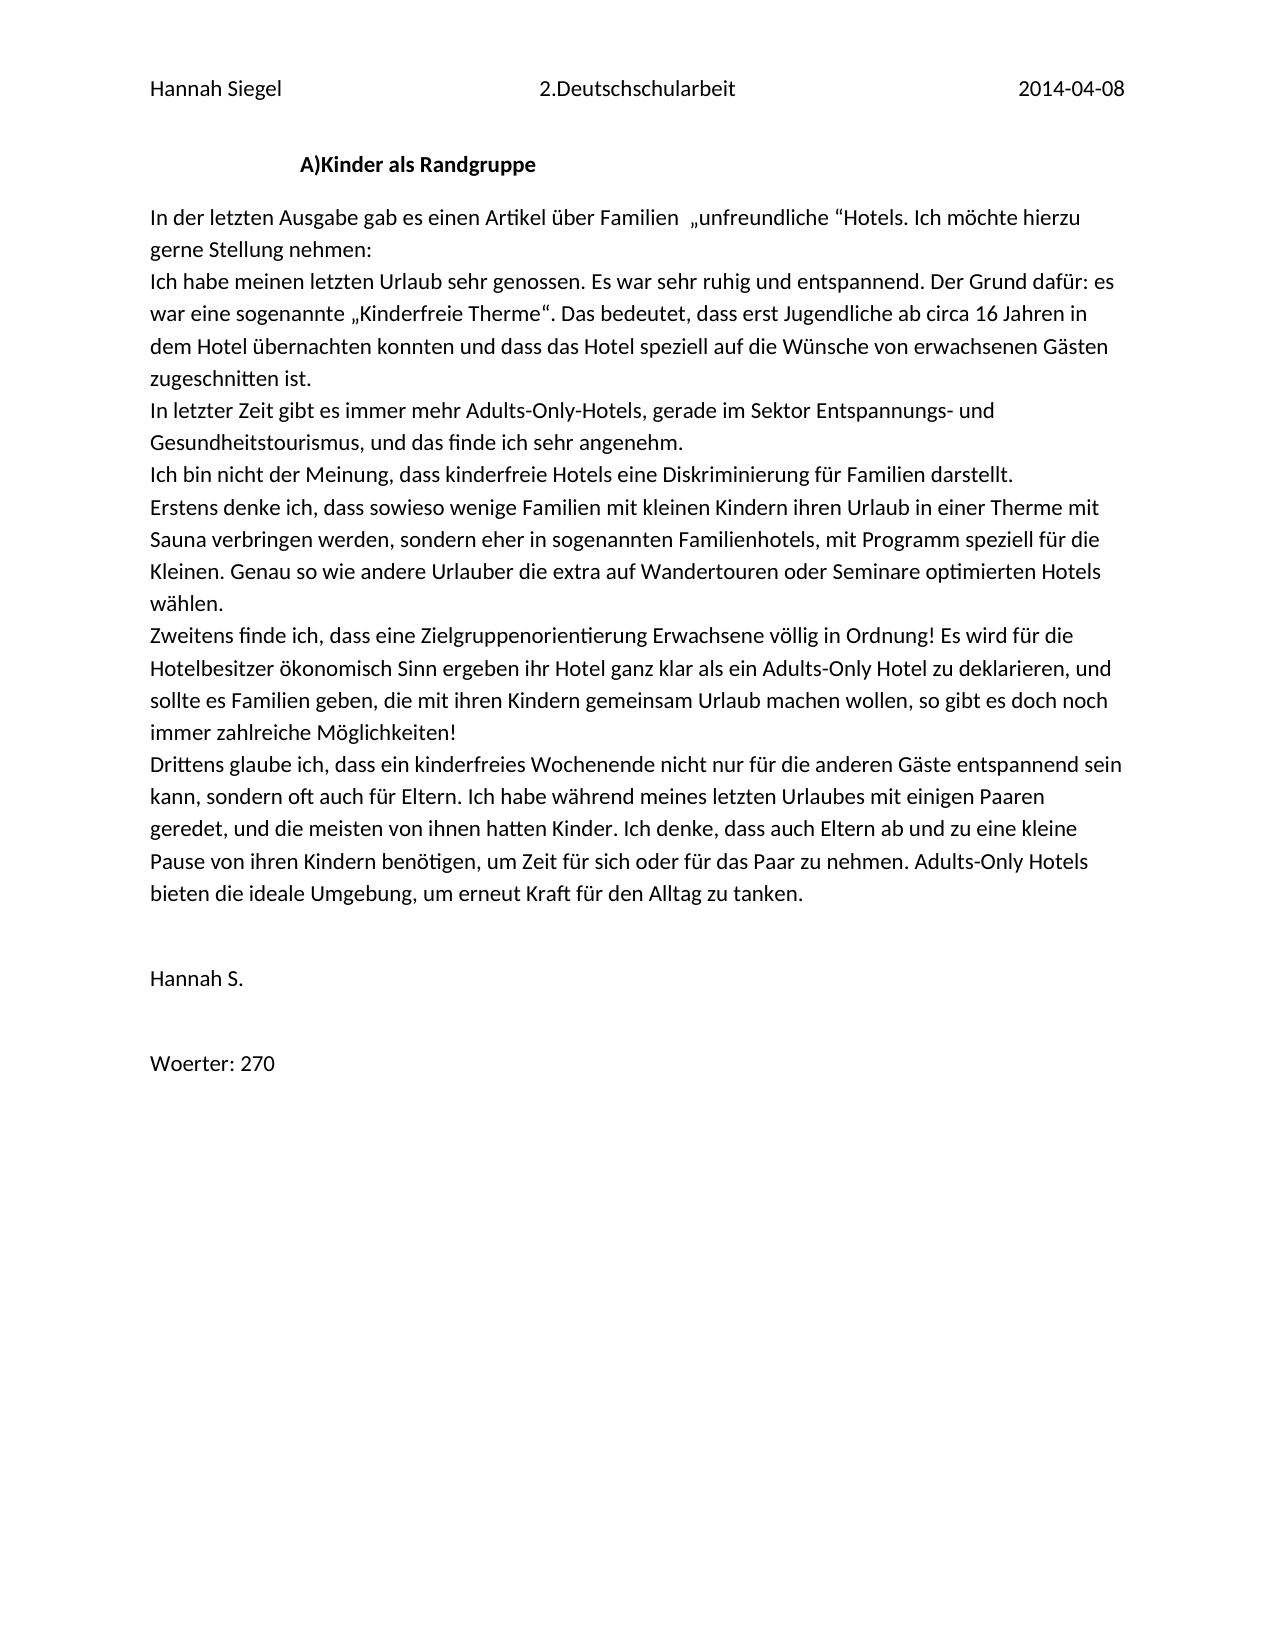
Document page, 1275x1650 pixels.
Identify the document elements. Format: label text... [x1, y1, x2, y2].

text In der letzten Ausgabe gab es einen Artikel über Familien „unfreundliche “Hotels. Ich möchte hierzu gerne Stellung nehmen: Ich habe meinen letzten Urlaub sehr genossen. Es war sehr ruhig und entspannend. Der Grund dafür: es war eine sogenannte „Kinderfreie Therme“. Das bedeutet, dass erst Jugendliche ab circa 16 Jahren in dem Hotel übernachten konnten und dass das Hotel speziell auf die Wünsche von erwachsenen Gästen zugeschnitten ist. In letzter Zeit gibt es immer mehr Adults-Only-Hotels, gerade im Sektor Entspannungs- und Gesundheitstourismus, und das finde ich sehr angenehm. Ich bin nicht der Meinung, dass kinderfreie Hotels eine Diskriminierung für Familien darstellt. Erstens denke ich, dass sowieso wenige Familien mit kleinen Kindern ihren Urlaub in einer Therme mit Sauna verbringen werden, sondern eher in sogenannten Familienhotels, mit Programm speziell für die Kleinen. Genau so wie andere Urlauber die extra auf Wandertouren oder Seminare optimierten Hotels wählen. Zweitens finde ich, dass eine Zielgruppenorientierung Erwachsene völlig in Ordnung! Es wird für die Hotelbesitzer ökonomisch Sinn ergeben ihr Hotel ganz klar als ein Adults-Only Hotel zu deklarieren, und sollte es Familien geben, die mit ihren Kindern gemeinsam Urlaub machen wollen, so gibt es doch noch immer zahlreiche Möglichkeiten! Drittens glaube ich, dass ein kinderfreies Wochenende nicht nur für die anderen Gäste entspannend sein kann, sondern oft auch für Eltern. Ich habe während meines letzten Urlaubes mit einigen Paaren geredet, und die meisten von ihnen hatten Kinder. Ich denke, dass auch Eltern ab und zu eine kleine Pause von ihren Kindern benötigen, um Zeit für sich oder für das Paar zu nehmen. Adults-Only Hotels bieten die ideale Umgebung, um erneut Kraft für den Alltag zu tanken. [150, 203, 1125, 939]
list A)Kinder als Randgruppe [300, 150, 1125, 178]
text Hannah S. [150, 964, 1125, 992]
text Woerter: 270 [150, 1017, 1125, 1077]
